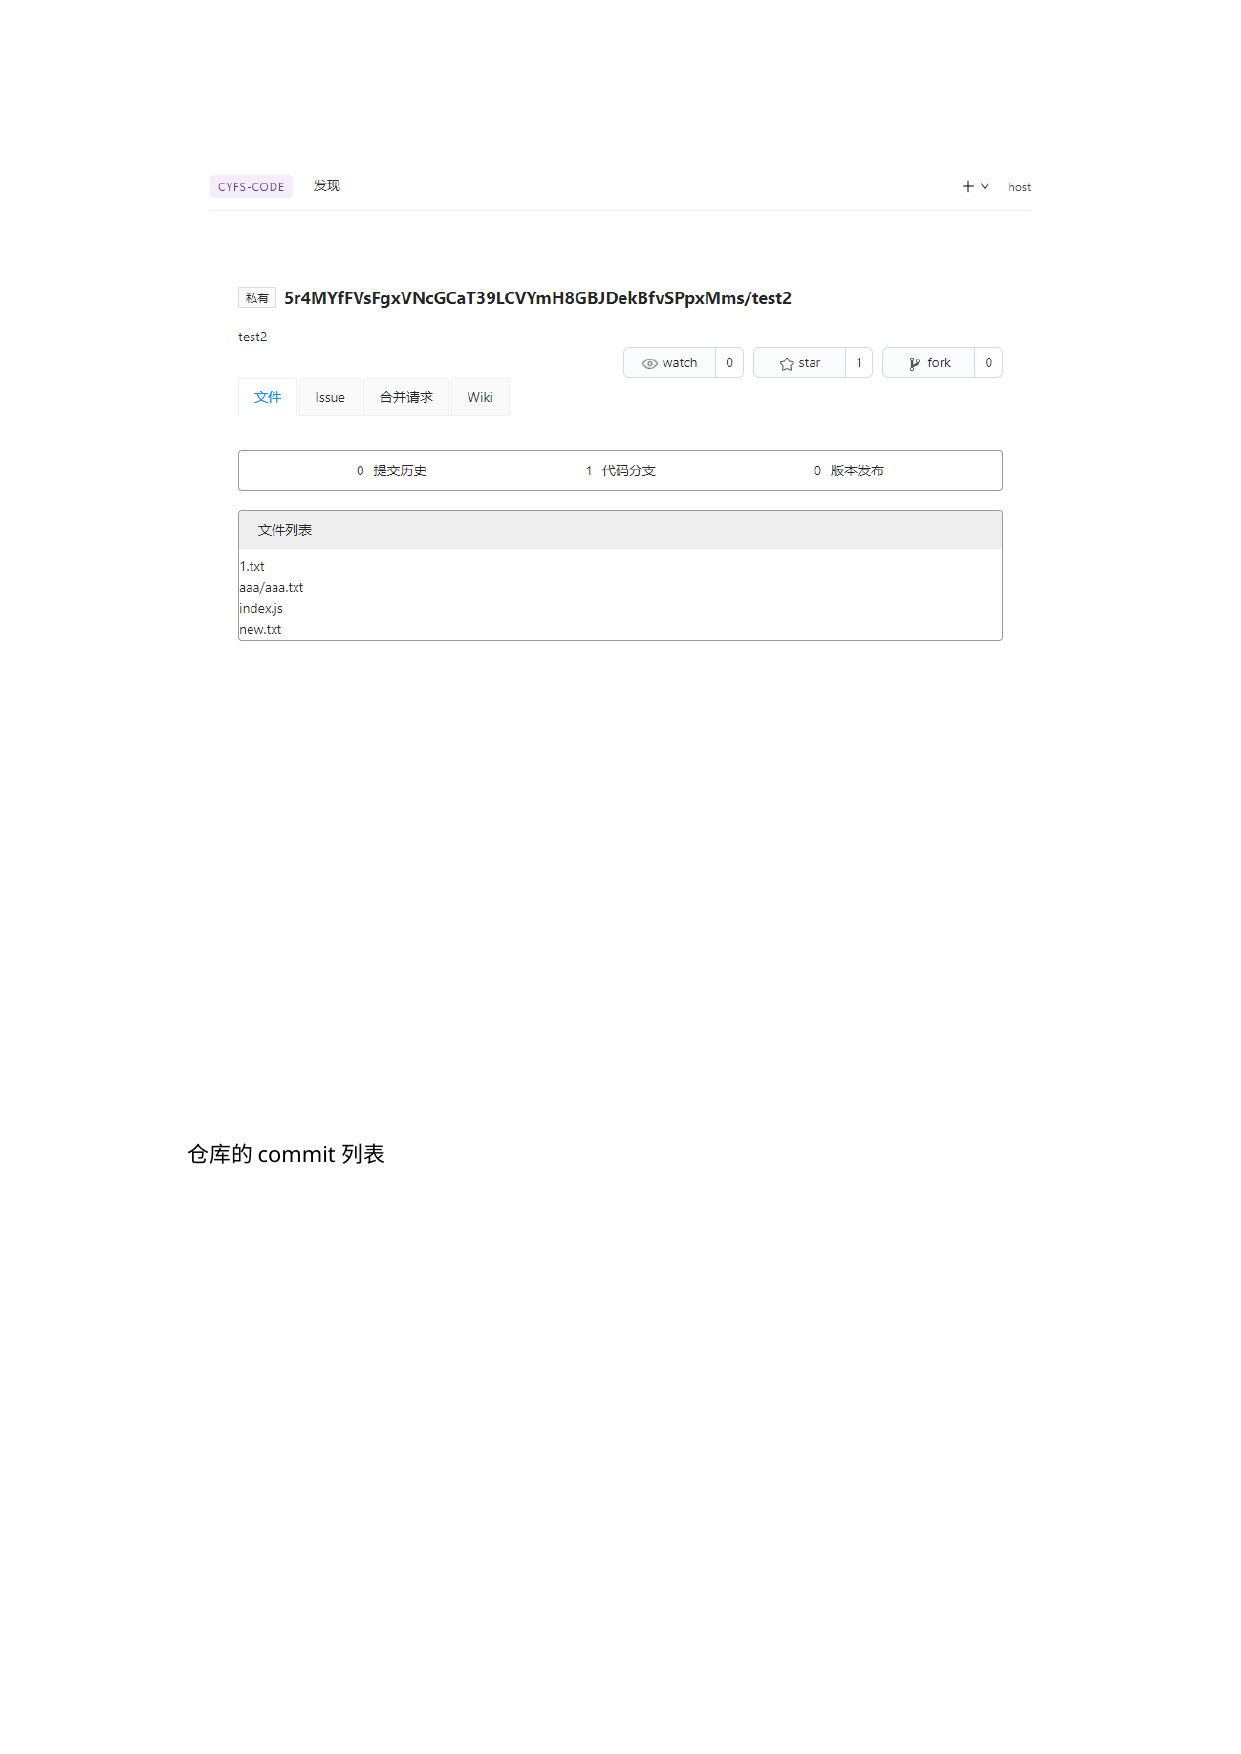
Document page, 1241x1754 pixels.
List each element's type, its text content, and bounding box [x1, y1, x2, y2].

picture [187, 162, 1053, 1088]
text 仓库的commit 列表 [187, 1137, 1053, 1169]
